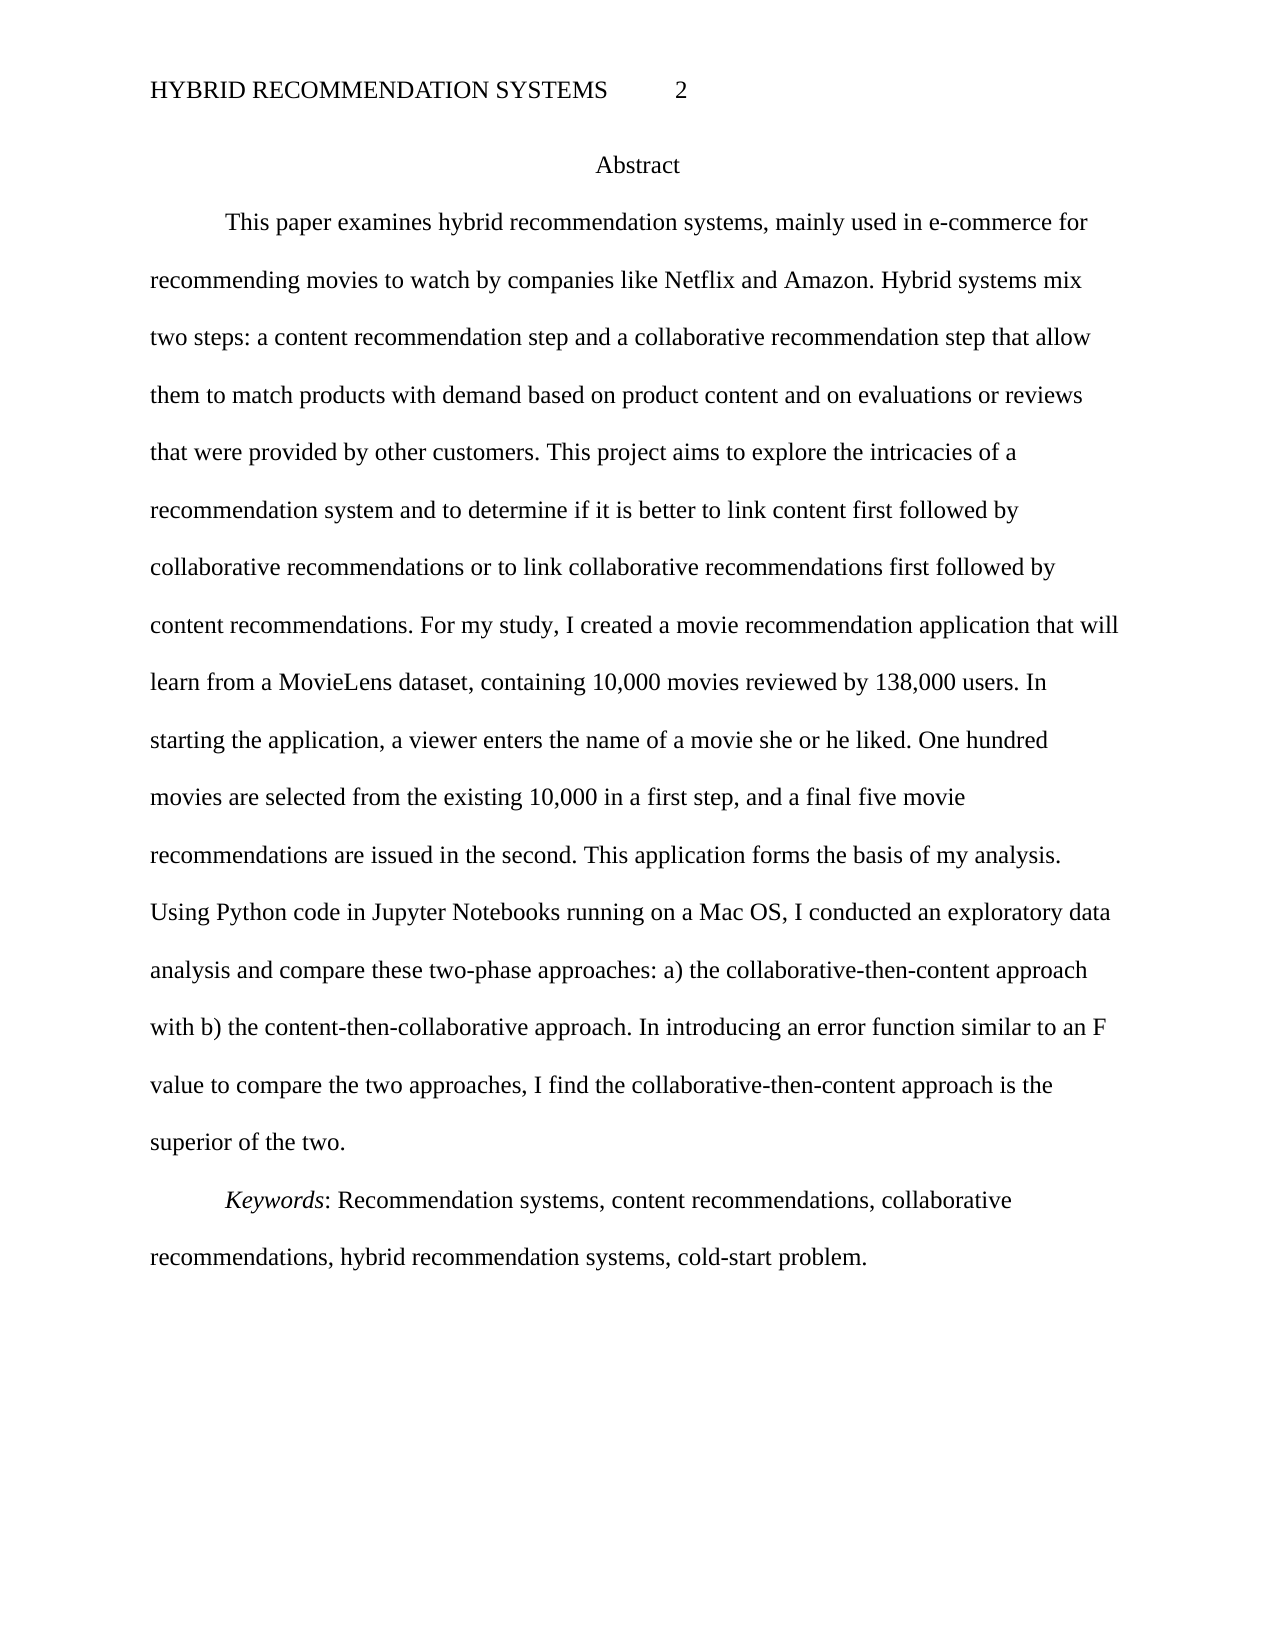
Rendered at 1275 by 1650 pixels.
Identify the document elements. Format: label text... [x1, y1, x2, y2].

text This paper examines hybrid recommendation systems, mainly used in e-commerce for recommending movies to watch by companies like Netflix and Amazon. Hybrid systems mix two steps: a content recommendation step and a collaborative recommendation step that allow them to match products with demand based on product content and on evaluations or reviews that were provided by other customers. This project aims to explore the intricacies of a recommendation system and to determine if it is better to link content first followed by collaborative recommendations or to link collaborative recommendations first followed by content recommendations. For my study, I created a movie recommendation application that will learn from a MovieLens dataset, containing 10,000 movies reviewed by 138,000 users. In starting the application, a viewer enters the name of a movie she or he liked. One hundred movies are selected from the existing 10,000 in a first step, and a final five movie recommendations are issued in the second. This application forms the basis of my analysis. Using Python code in Jupyter Notebooks running on a Mac OS, I conducted an exploratory data analysis and compare these two-phase approaches: a) the collaborative-then-content approach with b) the content-then-collaborative approach. In introducing an error function similar to an F value to compare the two approaches, I find the collaborative-then-content approach is the superior of the two. [150, 207, 1125, 1156]
text Keywords: Recommendation systems, content recommendations, collaborative recommendations, hybrid recommendation systems, cold-start problem. [150, 1185, 1125, 1271]
